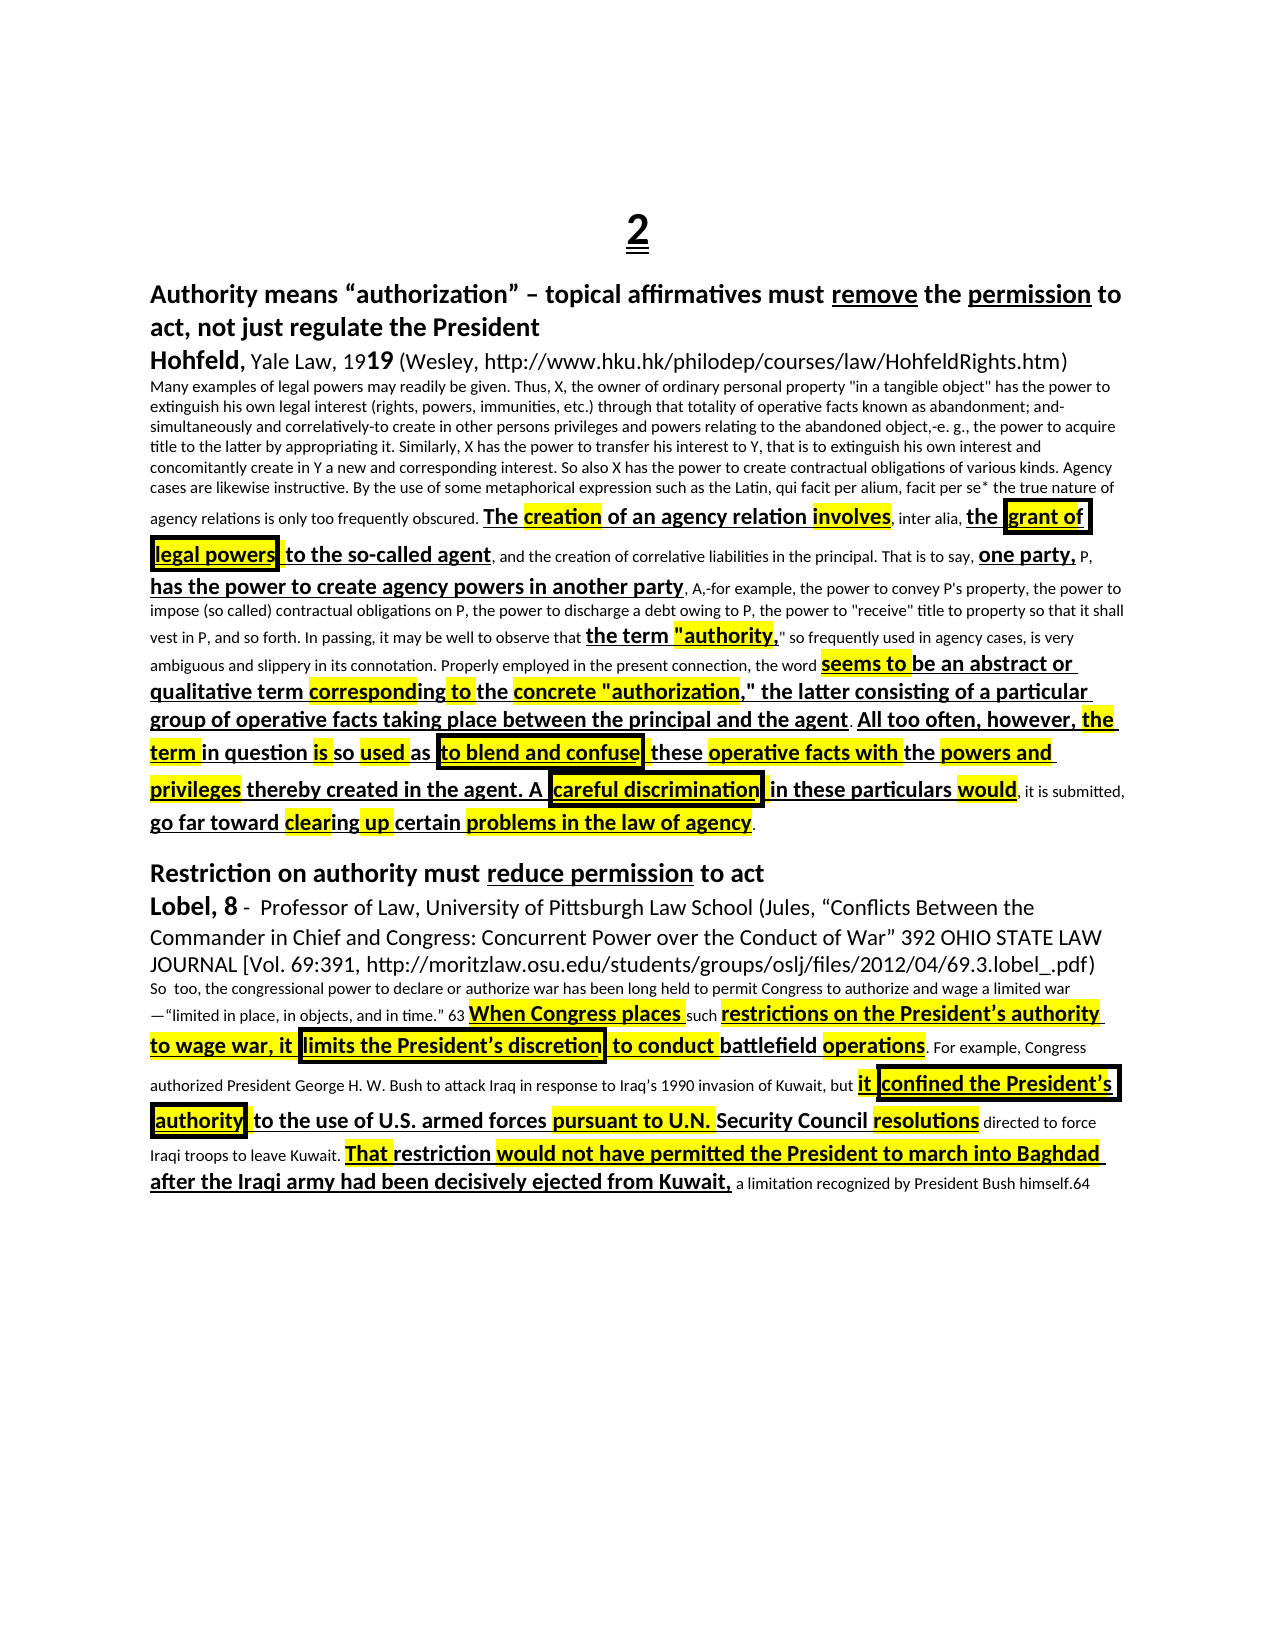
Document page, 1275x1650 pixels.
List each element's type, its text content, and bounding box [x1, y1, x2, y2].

text Hohfeld, Yale Law, 1919 (Wesley, http://www.hku.hk/philodep/courses/law/HohfeldRights.htm) [150, 343, 1125, 376]
text Many examples of legal powers may readily be given. Thus, X, the owner of ordinary personal property "in a tangible object" has the power to extinguish his own legal interest (rights, powers, immunities, etc.) through that totality of operative facts known as abandonment; and-simultaneously and correlatively-to create in other persons privileges and powers relating to the abandoned object,-e. g., the power to acquire title to the latter by appropriating it. Similarly, X has the power to transfer his interest to Y, that is to extinguish his own interest and concomitantly create in Y a new and corresponding interest. So also X has the power to create contractual obligations of various kinds. Agency cases are likewise instructive. By the use of some metaphorical expression such as the Latin, qui facit per alium, facit per se* the true nature of agency relations is only too frequently obscured. The creation of an agency relation involves, inter alia, the grant of legal powers to the so-called agent, and the creation of correlative liabilities in the principal. That is to say, one party, P, has the power to create agency powers in another party, A,-for example, the power to convey P's property, the power to impose (so called) contractual obligations on P, the power to discharge a debt owing to P, the power to "receive" title to property so that it shall vest in P, and so forth. In passing, it may be well to observe that the term "authority," so frequently used in agency cases, is very ambiguous and slippery in its connotation. Properly employed in the present connection, the word seems to be an abstract or qualitative term corresponding to the concrete "authorization," the latter consisting of a particular group of operative facts taking place between the principal and the agent. All too often, however, the term in question is so used as to blend and confuse these operative facts with the powers and privileges thereby created in the agent. A careful discrimination in these particulars would, it is submitted, go far toward clearing up certain problems in the law of agency. [150, 376, 1125, 836]
text Lobel, 8 - Professor of Law, University of Pittsburgh Law School (Jules, “Conflicts Between the Commander in Chief and Congress: Concurrent Power over the Conduct of War” 392 OHIO STATE LAW JOURNAL [Vol. 69:391, http://moritzlaw.osu.edu/students/groups/oslj/files/2012/04/69.3.lobel_.pdf) [150, 889, 1125, 979]
subtitle Authority means “authorization” – topical affirmatives must remove the permission to act, not just regulate the President [150, 277, 1125, 343]
subtitle 2 [150, 200, 1125, 256]
text So too, the congressional power to declare or authorize war has been long held to permit Congress to authorize and wage a limited war—“limited in place, in objects, and in time.” 63 When Congress places such restrictions on the President’s authority to wage war, it limits the President’s discretion to conduct battlefield operations. For example, Congress authorized President George H. W. Bush to attack Iraq in response to Iraq’s 1990 invasion of Kuwait, but it confined the President’s authority to the use of U.S. armed forces pursuant to U.N. Security Council resolutions directed to force Iraqi troops to leave Kuwait. That restriction would not have permitted the President to march into Baghdad after the Iraqi army had been decisively ejected from Kuwait, a limitation recognized by President Bush himself.64 [150, 979, 1125, 1195]
subtitle Restriction on authority must reduce permission to act [150, 857, 1125, 889]
